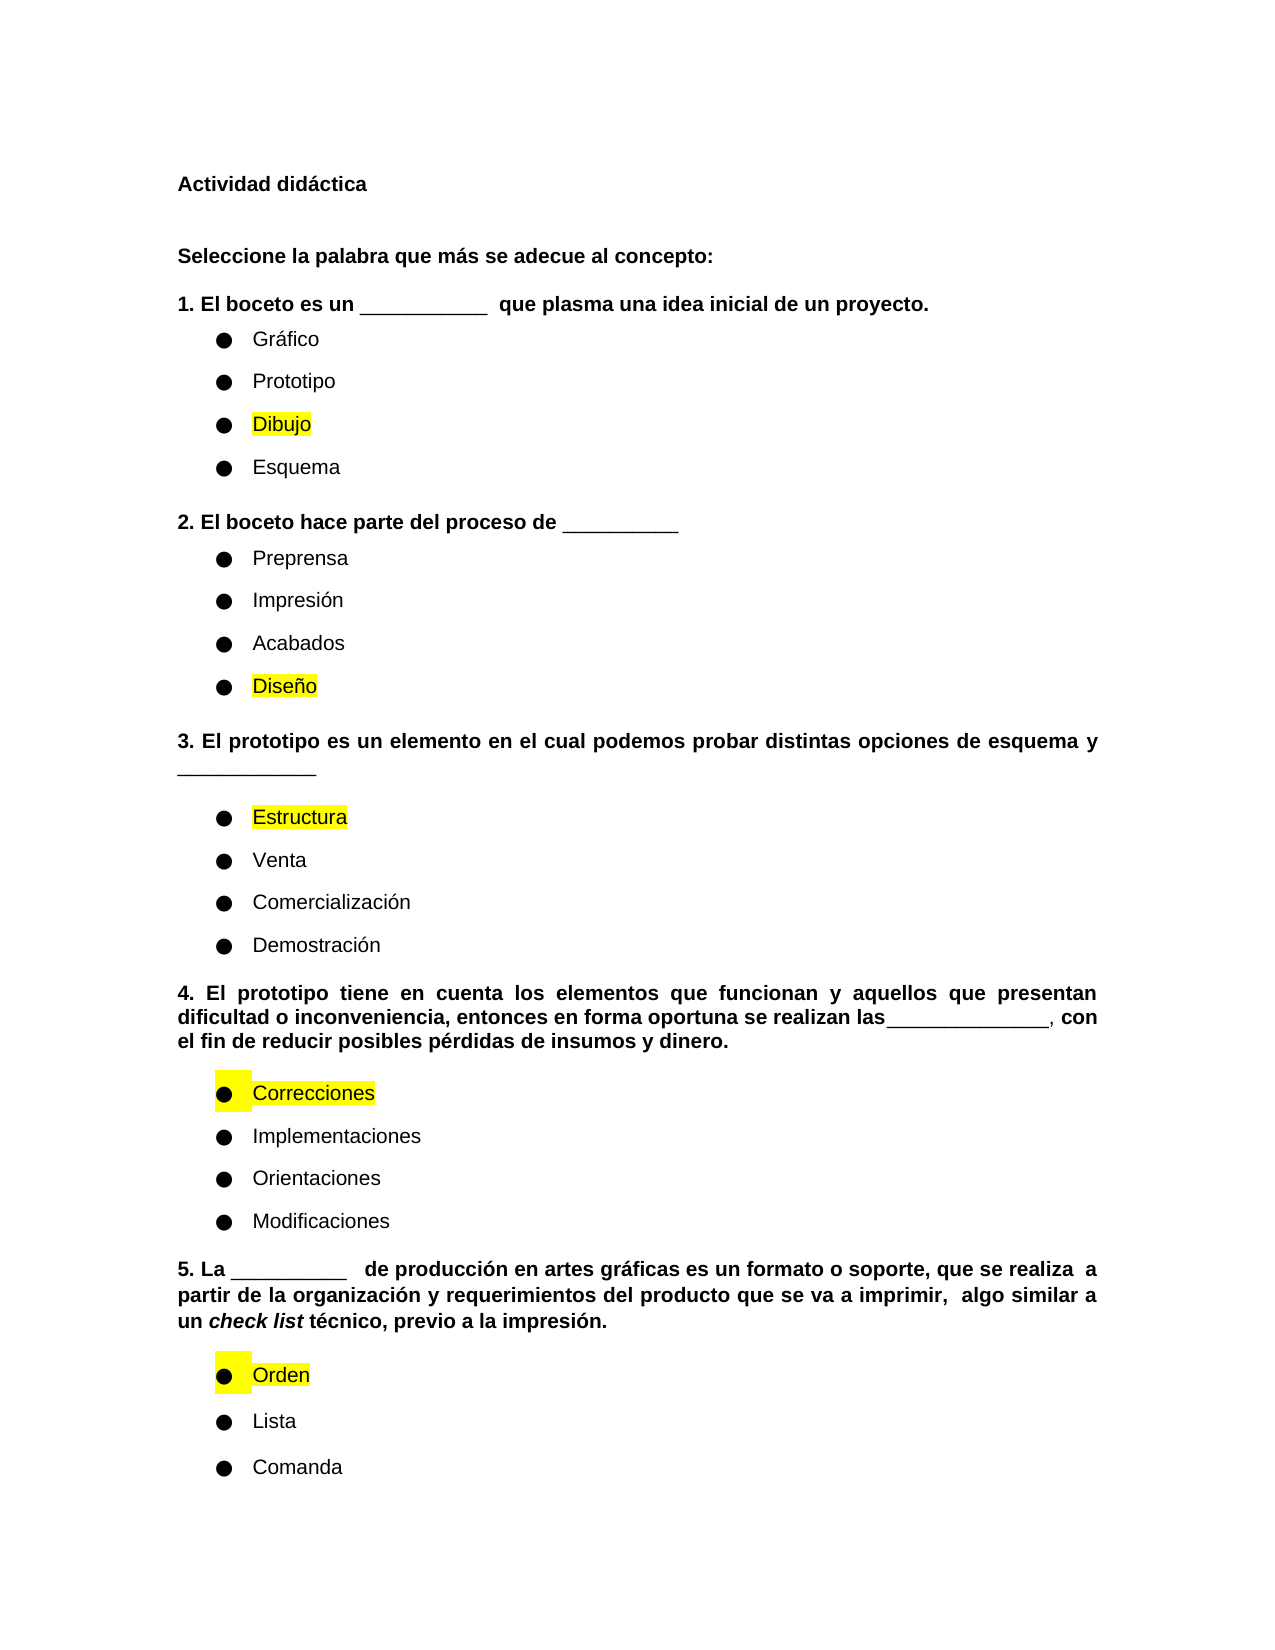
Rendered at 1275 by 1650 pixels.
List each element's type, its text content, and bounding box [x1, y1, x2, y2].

list Modificaciones [215, 1198, 1098, 1240]
text 5. La __________ de producción en artes gráficas es un formato o soporte, que se realiza a partir de la organización y requerimientos del producto que se va a imprimir, algo similar a un check list técnico, previo a la impresión. [177, 1257, 1098, 1333]
list Orientaciones [215, 1155, 1098, 1198]
list Prototipo [215, 358, 1098, 401]
list Implementaciones [215, 1112, 1098, 1155]
list Diseño [215, 662, 1098, 705]
list Esquema [215, 443, 1098, 486]
list Dibujo [215, 401, 1098, 443]
list Estructura [215, 793, 1098, 836]
list Acabados [215, 619, 1098, 662]
text Actividad didáctica [177, 172, 1098, 196]
list Preprensa [215, 534, 1098, 577]
list Demostración [215, 922, 1098, 964]
list Comanda [215, 1443, 1098, 1486]
list Impresión [215, 577, 1098, 619]
list Orden [252, 1351, 1098, 1394]
list Lista [215, 1397, 1098, 1440]
list Correcciones [215, 1069, 1098, 1112]
list Venta [215, 836, 1098, 879]
text 3. El prototipo es un elemento en el cual podemos probar distintas opciones de esquema y ____________ [177, 729, 1098, 777]
text 1. El boceto es un ___________ que plasma una idea inicial de un proyecto. [177, 291, 1098, 315]
list Gráfico [215, 315, 1098, 358]
text 4. El prototipo tiene en cuenta los elementos que funcionan y aquellos que presentan dificultad o inconveniencia, entonces en forma oportuna se realizan las______________, con el fin de reducir posibles pérdidas de insumos y dinero. [177, 981, 1098, 1053]
text 2. El boceto hace parte del proceso de __________ [177, 510, 1098, 534]
list Comercialización [215, 879, 1098, 922]
text Seleccione la palabra que más se adecue al concepto: [177, 243, 1098, 267]
